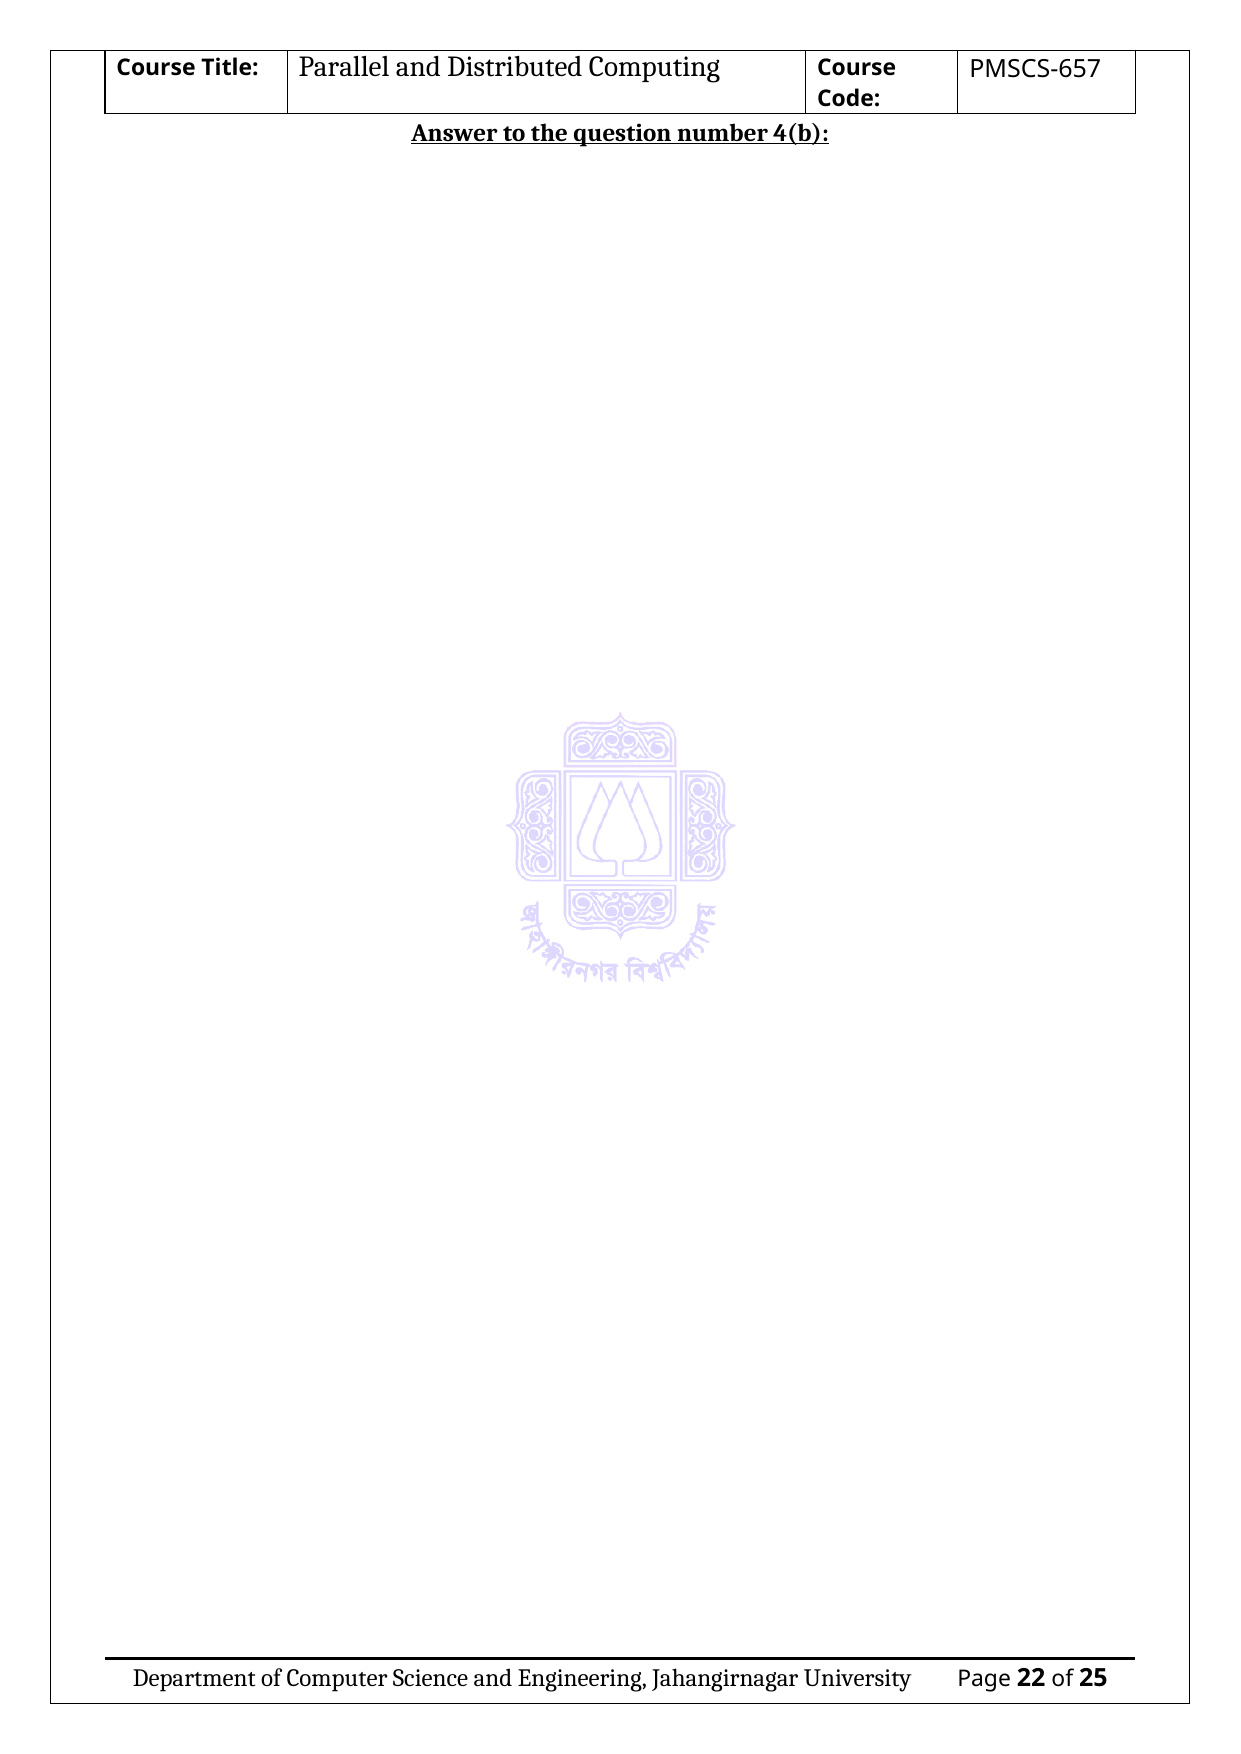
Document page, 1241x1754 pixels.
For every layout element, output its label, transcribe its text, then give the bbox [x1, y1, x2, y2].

text Answer to the question number 4(b): [958, 67, 1135, 113]
text Answer to the question number 4(b): [106, 67, 287, 113]
text Answer to the question number 4(b): [806, 67, 957, 113]
text Answer to the question number 4(b): [105, 114, 1135, 147]
text Answer to the question number 4(b): [288, 67, 805, 113]
